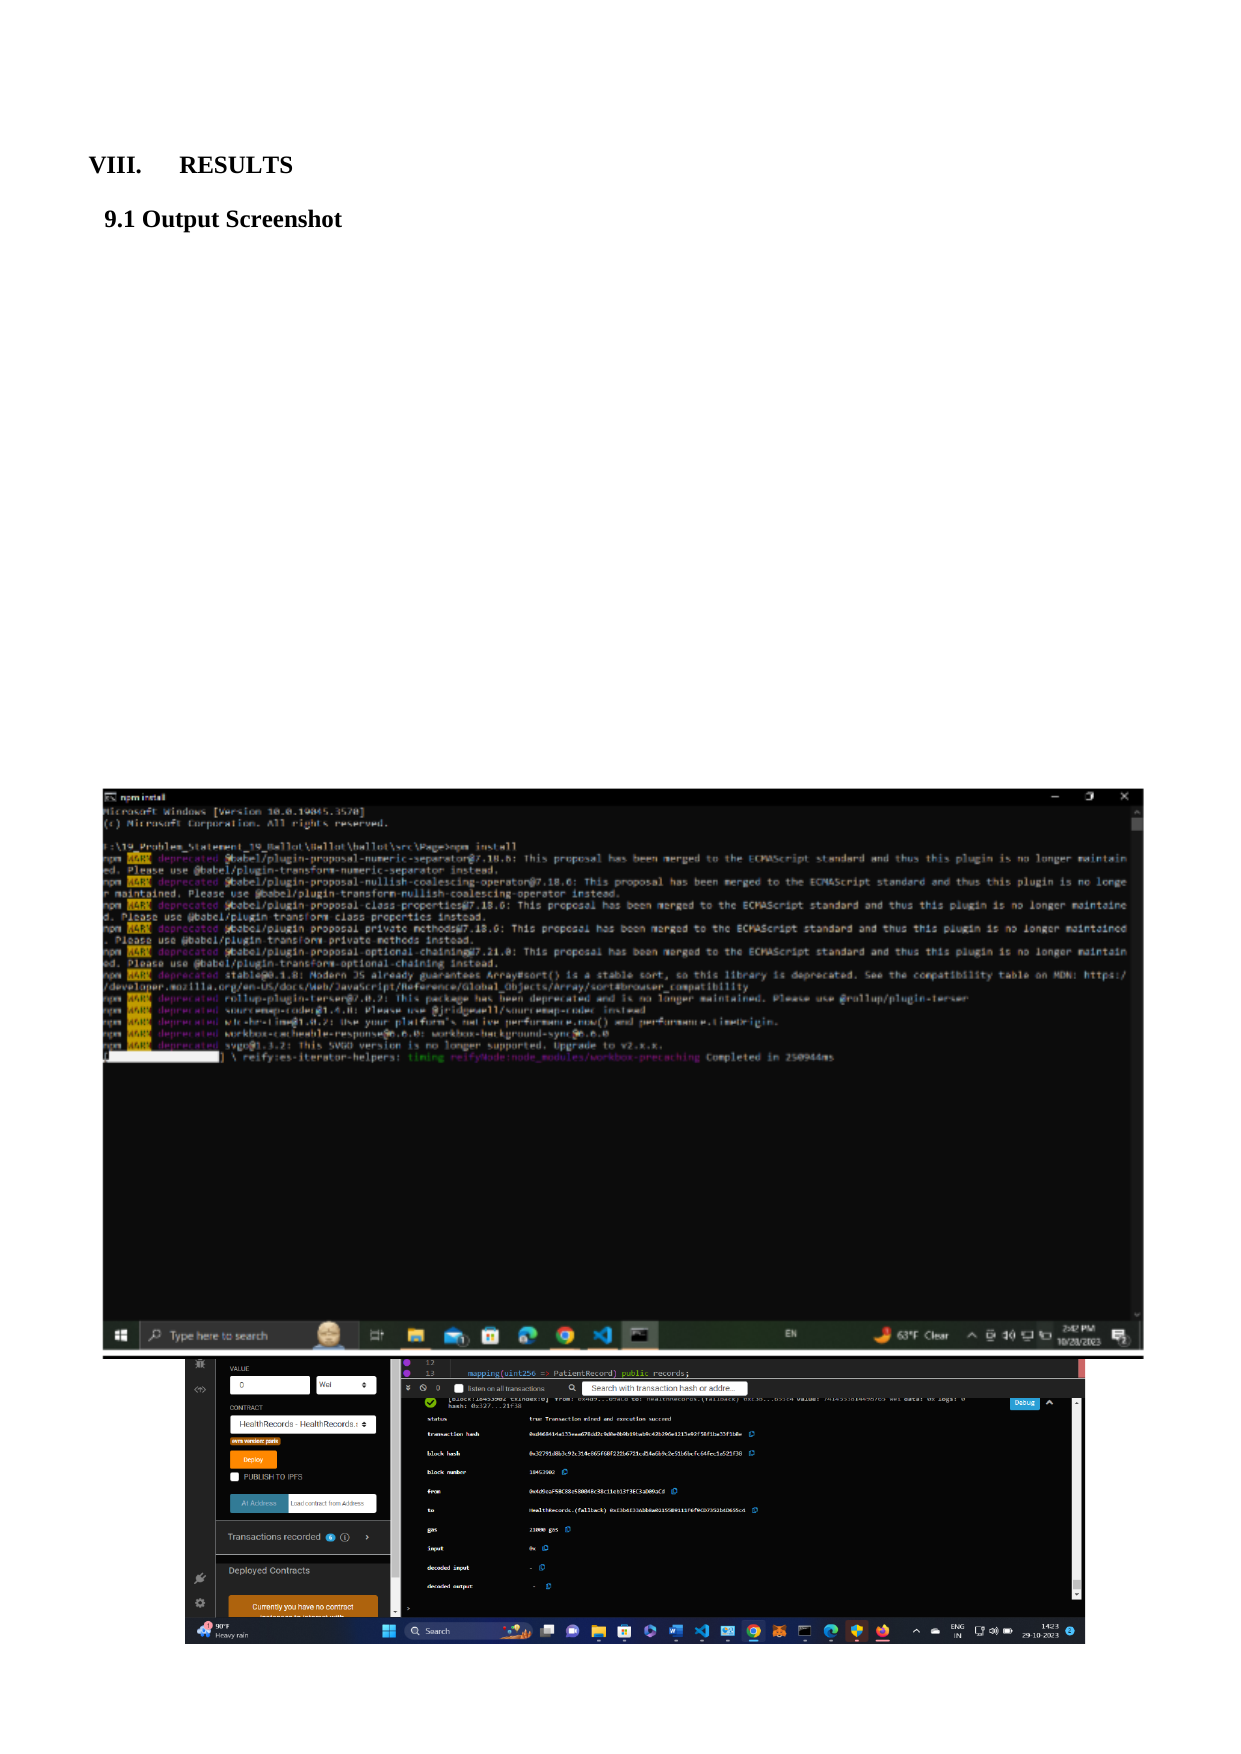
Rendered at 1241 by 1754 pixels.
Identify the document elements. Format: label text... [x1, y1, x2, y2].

text 9.1 Output Screenshot [104, 204, 1146, 233]
picture [79, 786, 1165, 1644]
list RESULTS [142, 150, 1146, 179]
